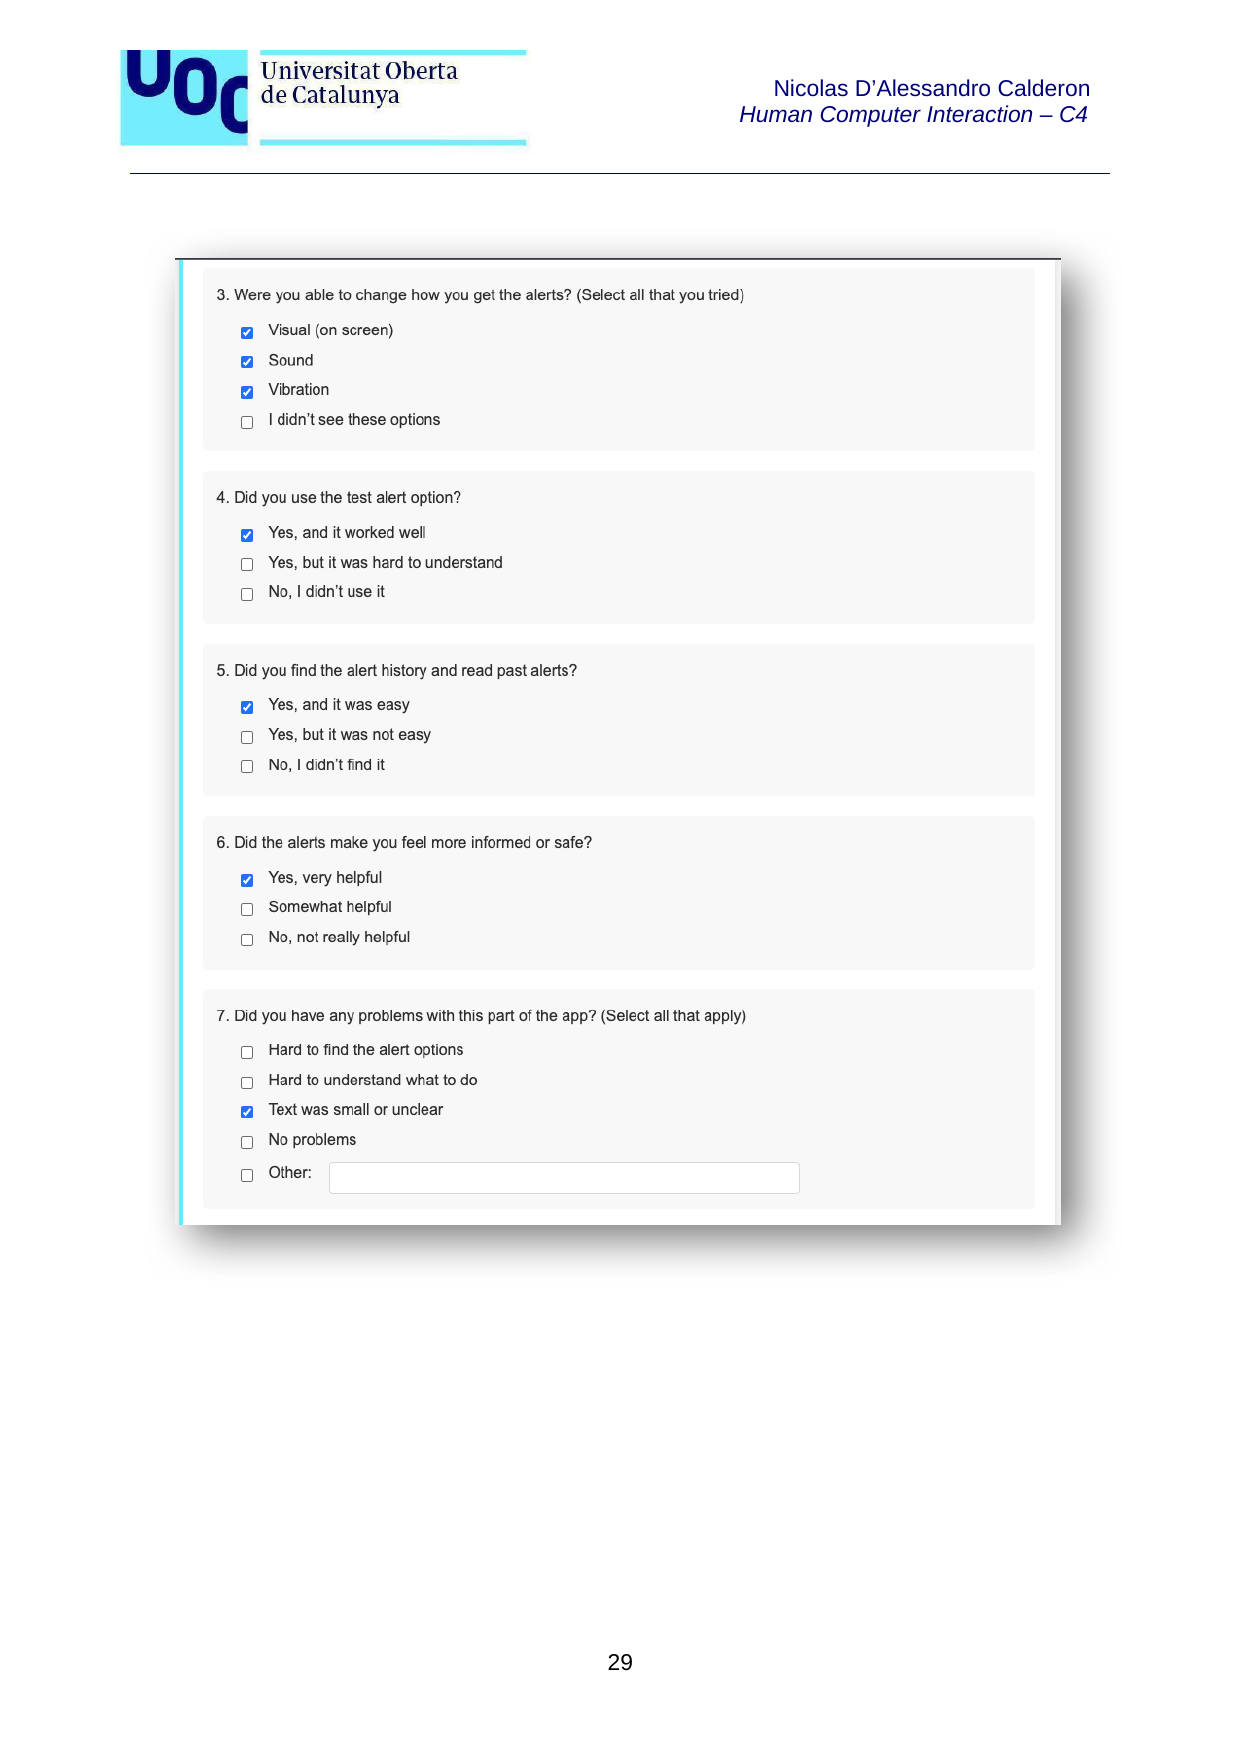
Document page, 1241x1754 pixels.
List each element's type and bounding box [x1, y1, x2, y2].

picture [175, 258, 1061, 1225]
picture [115, 50, 533, 154]
